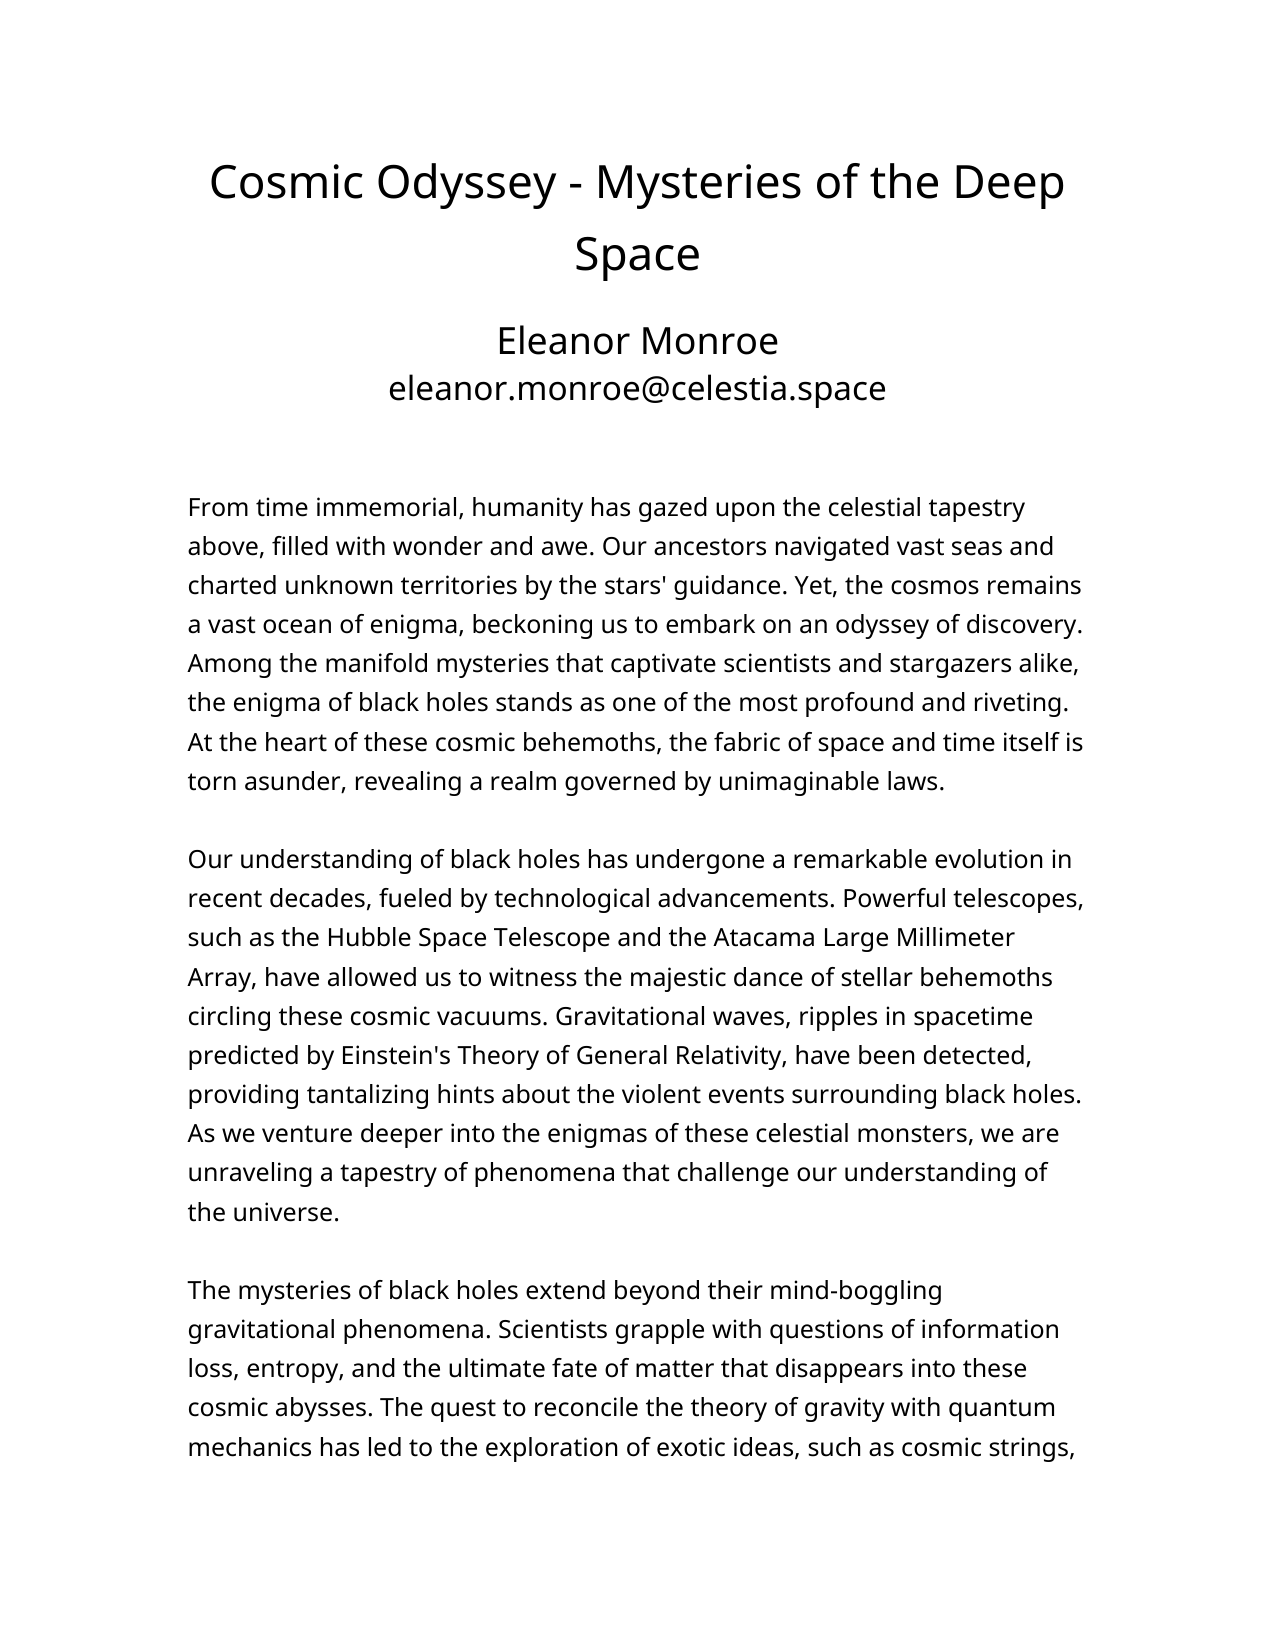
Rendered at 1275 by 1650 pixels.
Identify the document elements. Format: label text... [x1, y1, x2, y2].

text Eleanor Monroe [187, 314, 1087, 365]
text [187, 489, 1087, 1463]
text Cosmic Odyssey - Mysteries of the Deep Space [187, 150, 1087, 284]
text eleanor.monroe@celestia.space [187, 365, 1087, 411]
